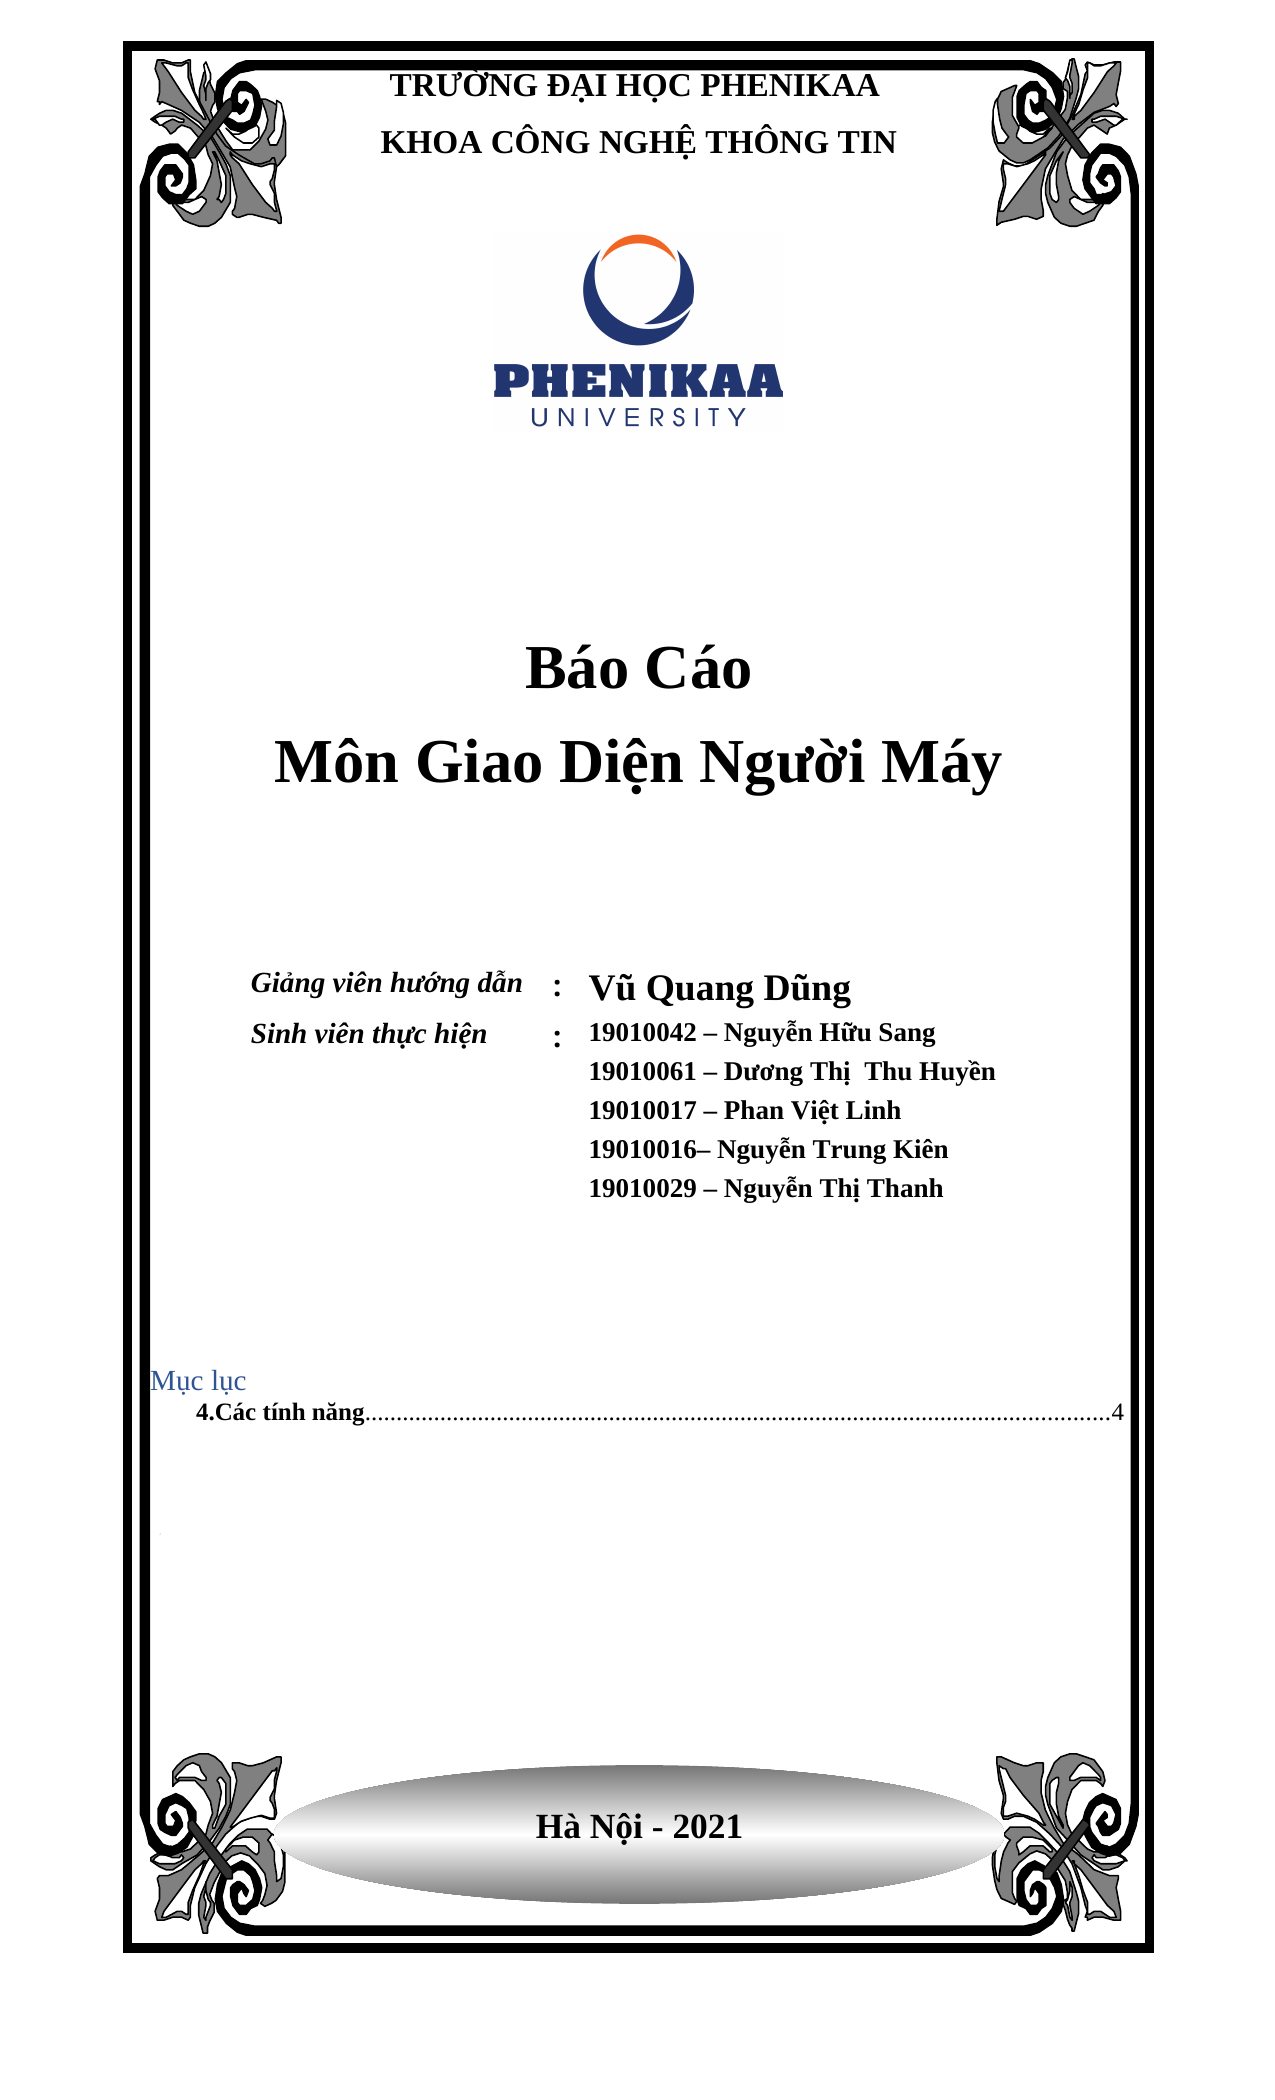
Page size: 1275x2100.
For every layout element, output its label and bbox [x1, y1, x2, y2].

picture [492, 230, 785, 431]
